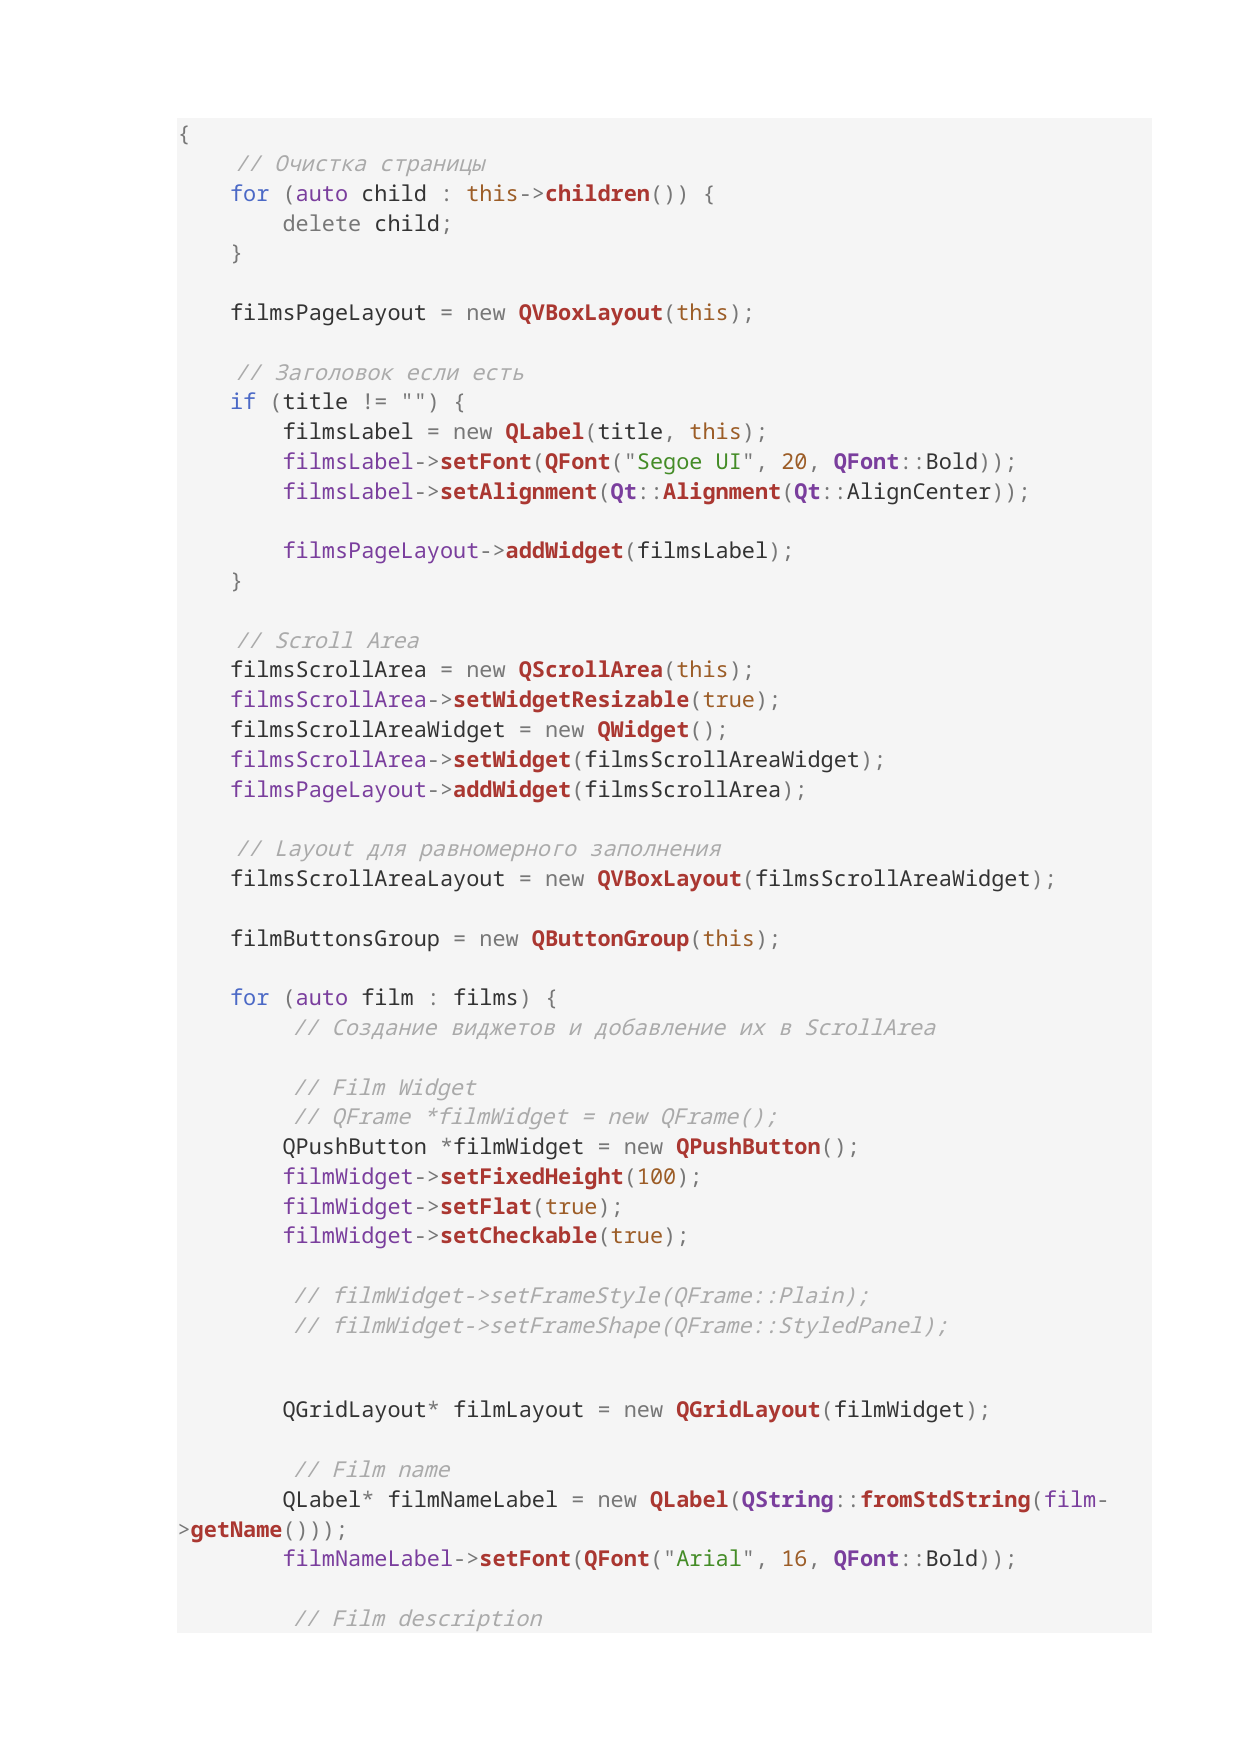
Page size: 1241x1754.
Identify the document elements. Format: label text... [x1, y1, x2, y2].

text // Film name [177, 1454, 1152, 1484]
text QGridLayout* filmLayout = new QGridLayout(filmWidget); [177, 1394, 1152, 1424]
text // Scroll Area [177, 624, 1152, 654]
text filmsScrollArea = new QScrollArea(this); [177, 654, 1152, 684]
text QLabel* filmNameLabel = new QLabel(QString::fromStdString(film->getName())); [177, 1484, 1152, 1543]
text if (title != "") { [177, 386, 1152, 416]
text delete child; [177, 207, 1152, 237]
text // filmWidget->setFrameShape(QFrame::StyledPanel); [177, 1310, 1152, 1339]
text filmsScrollAreaLayout = new QVBoxLayout(filmsScrollAreaWidget); [177, 863, 1152, 893]
text filmButtonsGroup = new QButtonGroup(this); [177, 922, 1152, 952]
text filmWidget->setFixedHeight(100); [177, 1161, 1152, 1191]
text filmsPageLayout->addWidget(filmsScrollArea); [177, 773, 1152, 803]
text filmsPageLayout->addWidget(filmsLabel); [177, 535, 1152, 565]
text } [177, 565, 1152, 595]
text // QFrame *filmWidget = new QFrame(); [177, 1101, 1152, 1131]
text { [177, 118, 1152, 148]
text filmsLabel->setAlignment(Qt::Alignment(Qt::AlignCenter)); [177, 476, 1152, 505]
text filmsScrollArea->setWidget(filmsScrollAreaWidget); [177, 744, 1152, 773]
text filmNameLabel->setFont(QFont("Arial", 16, QFont::Bold)); [177, 1543, 1152, 1573]
text // Layout для равномерного заполнения [177, 833, 1152, 863]
text // Очистка страницы [177, 148, 1152, 178]
text QPushButton *filmWidget = new QPushButton(); [177, 1131, 1152, 1161]
text // Заголовок если есть [177, 356, 1152, 386]
text // Создание виджетов и добавление их в ScrollArea [177, 1012, 1152, 1042]
text // filmWidget->setFrameStyle(QFrame::Plain); [177, 1280, 1152, 1310]
text // Film description [177, 1603, 1152, 1633]
text } [177, 237, 1152, 267]
text filmsPageLayout = new QVBoxLayout(this); [177, 297, 1152, 327]
text filmWidget->setCheckable(true); [177, 1220, 1152, 1250]
text // Film Widget [177, 1071, 1152, 1101]
text filmsScrollArea->setWidgetResizable(true); [177, 684, 1152, 714]
text filmWidget->setFlat(true); [177, 1191, 1152, 1220]
text filmsScrollAreaWidget = new QWidget(); [177, 714, 1152, 744]
text for (auto film : films) { [177, 982, 1152, 1012]
text filmsLabel = new QLabel(title, this); [177, 416, 1152, 446]
text for (auto child : this->children()) { [177, 178, 1152, 207]
text filmsLabel->setFont(QFont("Segoe UI", 20, QFont::Bold)); [177, 446, 1152, 476]
